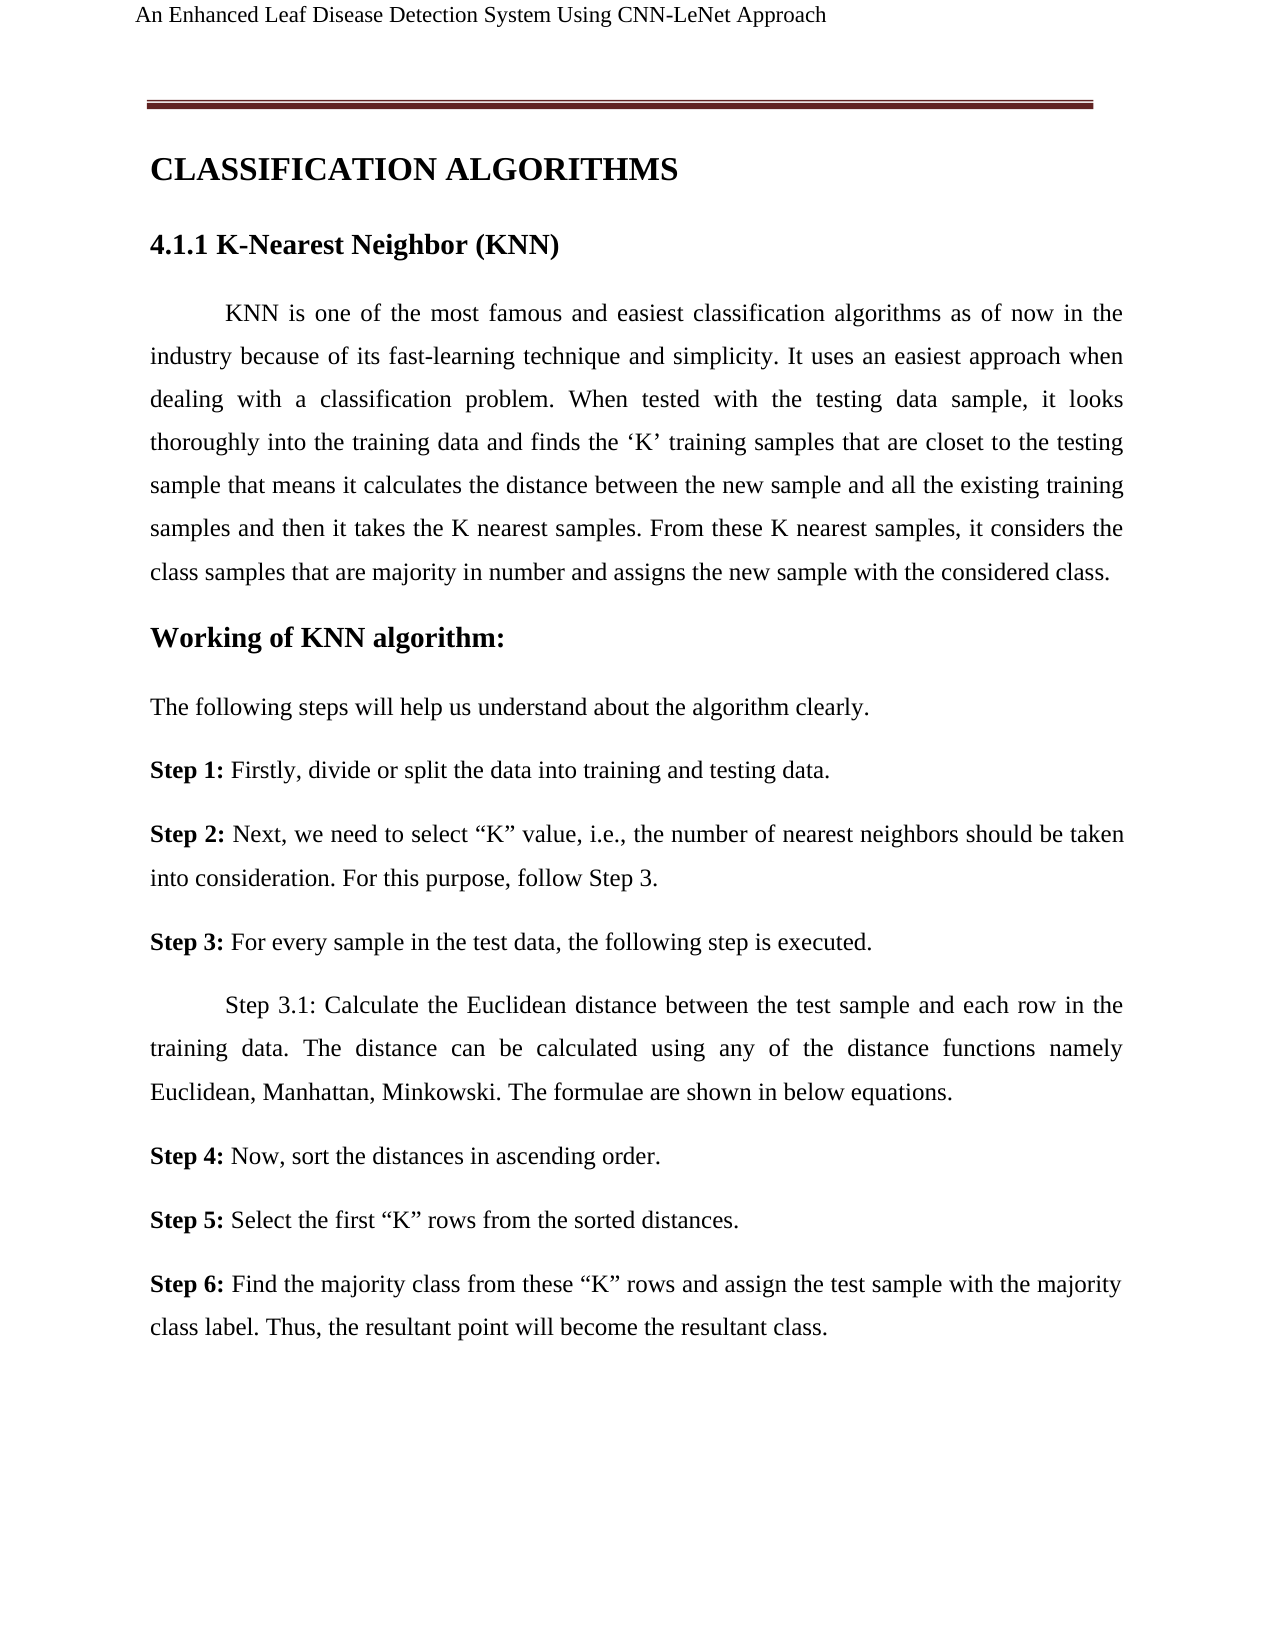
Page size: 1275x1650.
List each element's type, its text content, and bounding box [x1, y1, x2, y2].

text Step 5: Select the first “K” rows from the sorted distances. [150, 1205, 1169, 1233]
list K-Nearest Neighbor (KNN) [150, 227, 1169, 261]
text Step 6: Find the majority class from these “K” rows and assign the test sample with the majority class label. Thus, the resultant point will become the resultant class. [150, 1269, 1124, 1341]
text Step 4: Now, sort the distances in ascending order. [150, 1141, 1169, 1169]
text The following steps will help us understand about the algorithm clearly. [150, 692, 1169, 721]
text Step 2: Next, we need to select “K” value, i.e., the number of nearest neighbors should be taken into consideration. For this purpose, follow Step 3. [150, 819, 1125, 892]
text Step 1: Firstly, divide or split the data into training and testing data. [150, 756, 1169, 784]
text CLASSIFICATION ALGORITHMS [108, 149, 1169, 187]
text Working of KNN algorithm: [150, 621, 1169, 654]
text KNN is one of the most famous and easiest classification algorithms as of now in the industry because of its fast-learning technique and simplicity. It uses an easiest approach when dealing with a classification problem. When tested with the testing data sample, it looks thoroughly into the training data and finds the ‘K’ training samples that are closet to the testing sample that means it calculates the distance between the new sample and all the existing training samples and then it takes the K nearest samples. From these K nearest samples, it considers the class samples that are majority in number and assigns the new sample with the considered class. [150, 298, 1125, 585]
text Step 3.1: Calculate the Euclidean distance between the test sample and each row in the training data. The distance can be calculated using any of the distance functions namely Euclidean, Manhattan, Minkowski. The formulae are shown in below equations. [150, 990, 1124, 1105]
text Step 3: For every sample in the test data, the following step is executed. [150, 927, 1169, 956]
